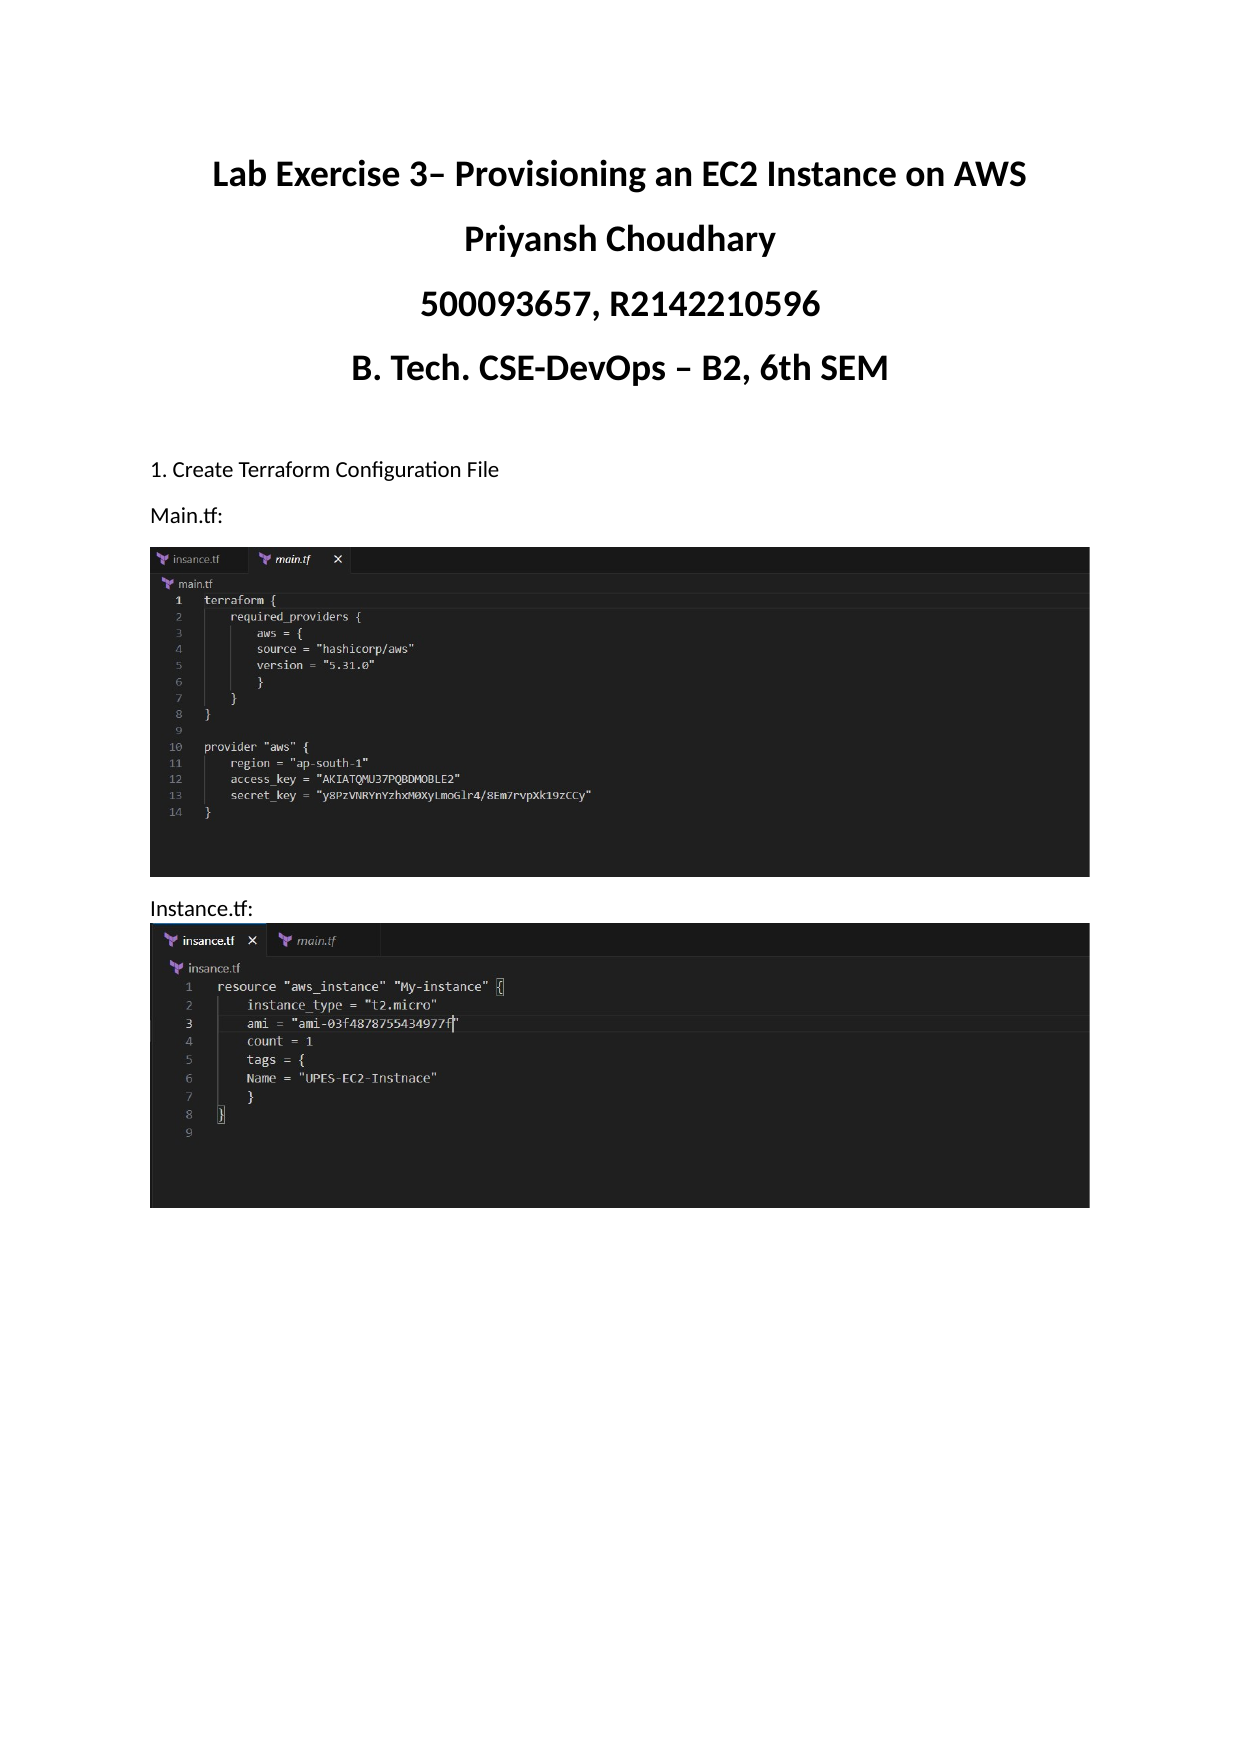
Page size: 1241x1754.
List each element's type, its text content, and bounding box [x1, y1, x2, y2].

text B. Tech. CSE-DevOps – B2, 6th SEM [150, 344, 1090, 390]
text Instance.tf: [150, 894, 1090, 923]
text Main.tf: [150, 501, 1090, 529]
picture [150, 547, 1090, 877]
text 500093657, R2142210596 [150, 279, 1090, 325]
picture [150, 923, 1090, 1208]
text Priyansh Choudhary [150, 215, 1090, 261]
text Lab Exercise 3– Provisioning an EC2 Instance on AWS [150, 150, 1090, 196]
text 1. Create Terraform Configuration File [150, 455, 1090, 483]
